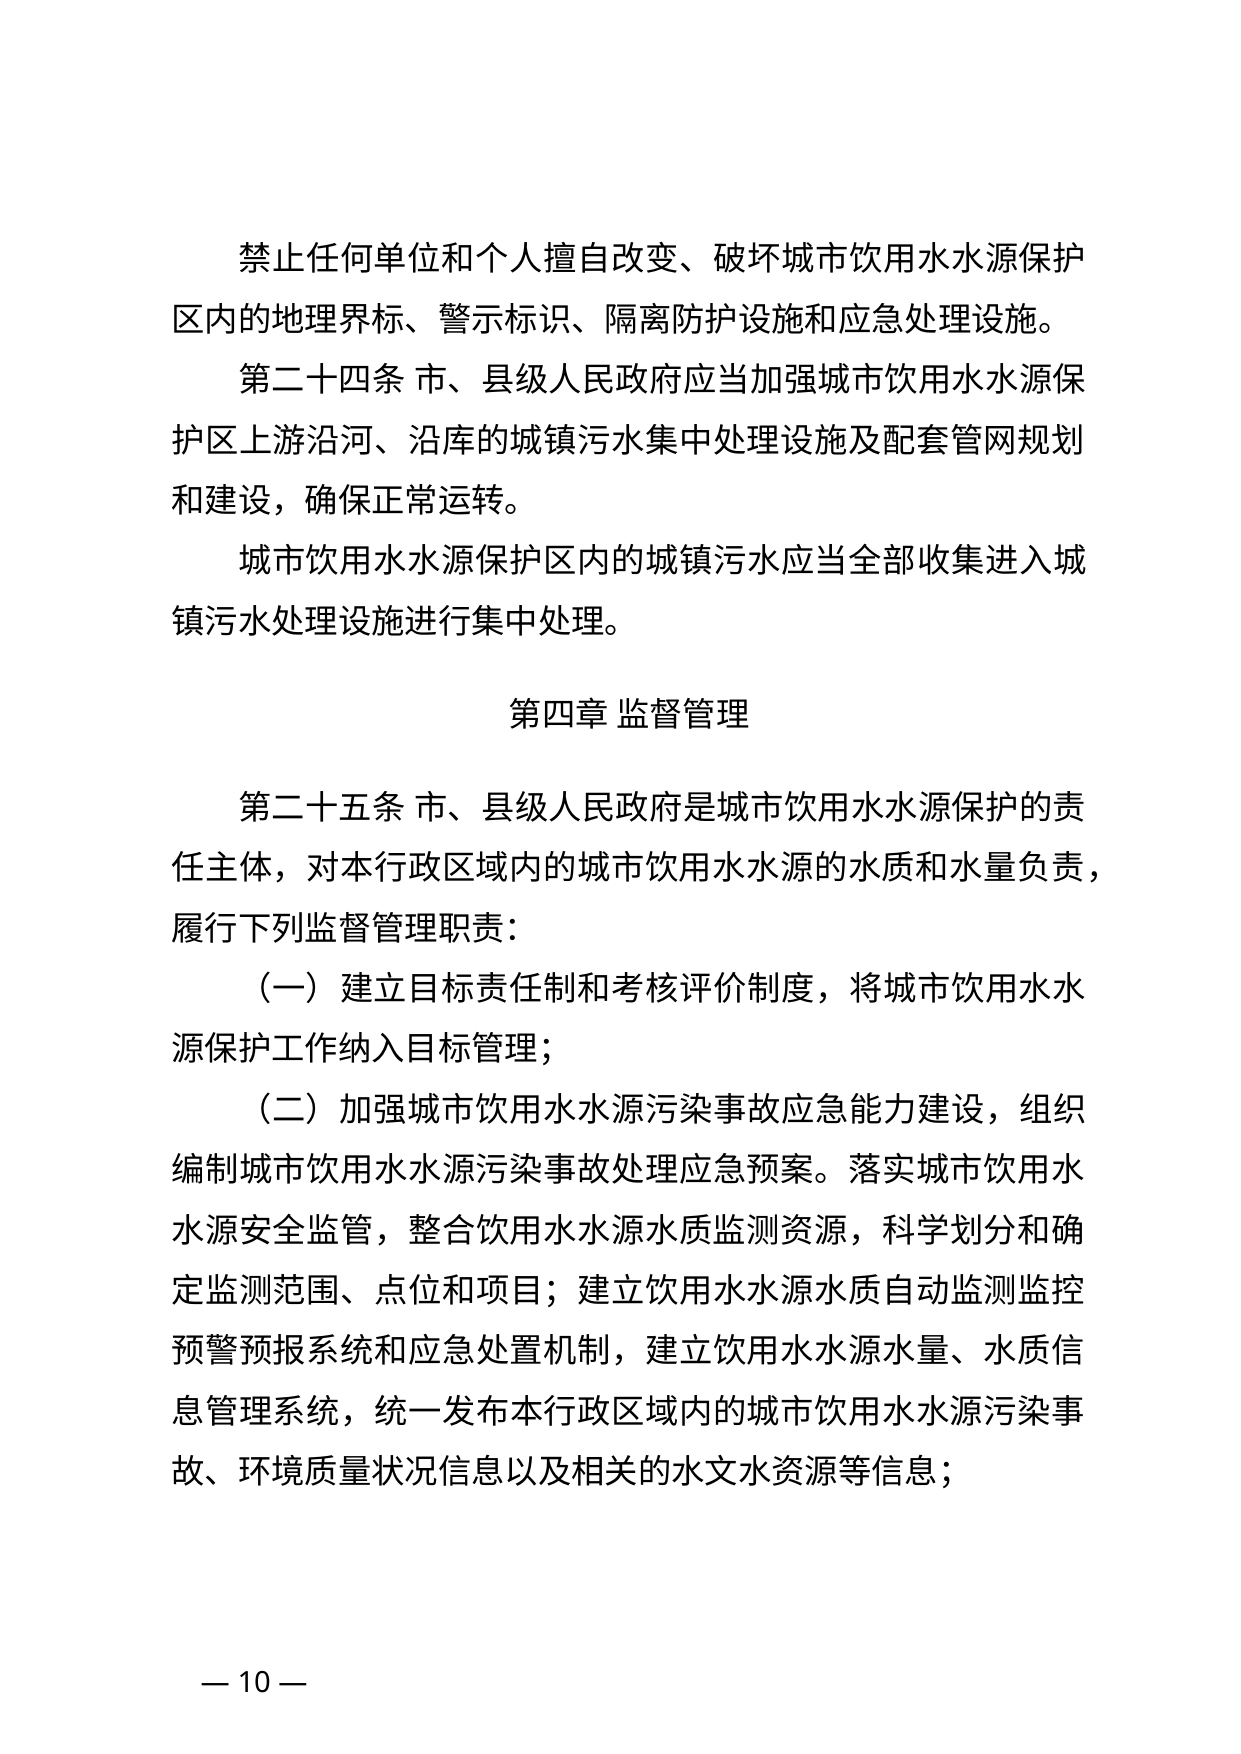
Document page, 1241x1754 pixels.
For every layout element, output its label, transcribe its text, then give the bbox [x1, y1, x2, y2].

text 禁止任何单位和个人擅自改变、破坏城市饮用水水源保护区内的地理界标、警示标识、隔离防护设施和应急处理设施。 [171, 222, 1087, 343]
text 城市饮用水水源保护区内的城镇污水应当全部收集进入城镇污水处理设施进行集中处理。 [171, 524, 1087, 645]
text （二）加强城市饮用水水源污染事故应急能力建设，组织编制城市饮用水水源污染事故处理应急预案。落实城市饮用水水源安全监管，整合饮用水水源水质监测资源，科学划分和确定监测范围、点位和项目；建立饮用水水源水质自动监测监控预警预报系统和应急处置机制，建立饮用水水源水量、水质信息管理系统，统一发布本行政区域内的城市饮用水水源污染事故、环境质量状况信息以及相关的水文水资源等信息； [171, 1073, 1087, 1496]
text 第二十五条 市、县级人民政府是城市饮用水水源保护的责任主体，对本行政区域内的城市饮用水水源的水质和水量负责，履行下列监督管理职责： [171, 771, 1087, 952]
text （一）建立目标责任制和考核评价制度，将城市饮用水水源保护工作纳入目标管理； [171, 952, 1087, 1073]
text 第二十四条 市、县级人民政府应当加强城市饮用水水源保护区上游沿河、沿库的城镇污水集中处理设施及配套管网规划和建设，确保正常运转。 [171, 343, 1087, 524]
subtitle 第四章 监督管理 [171, 678, 1087, 738]
